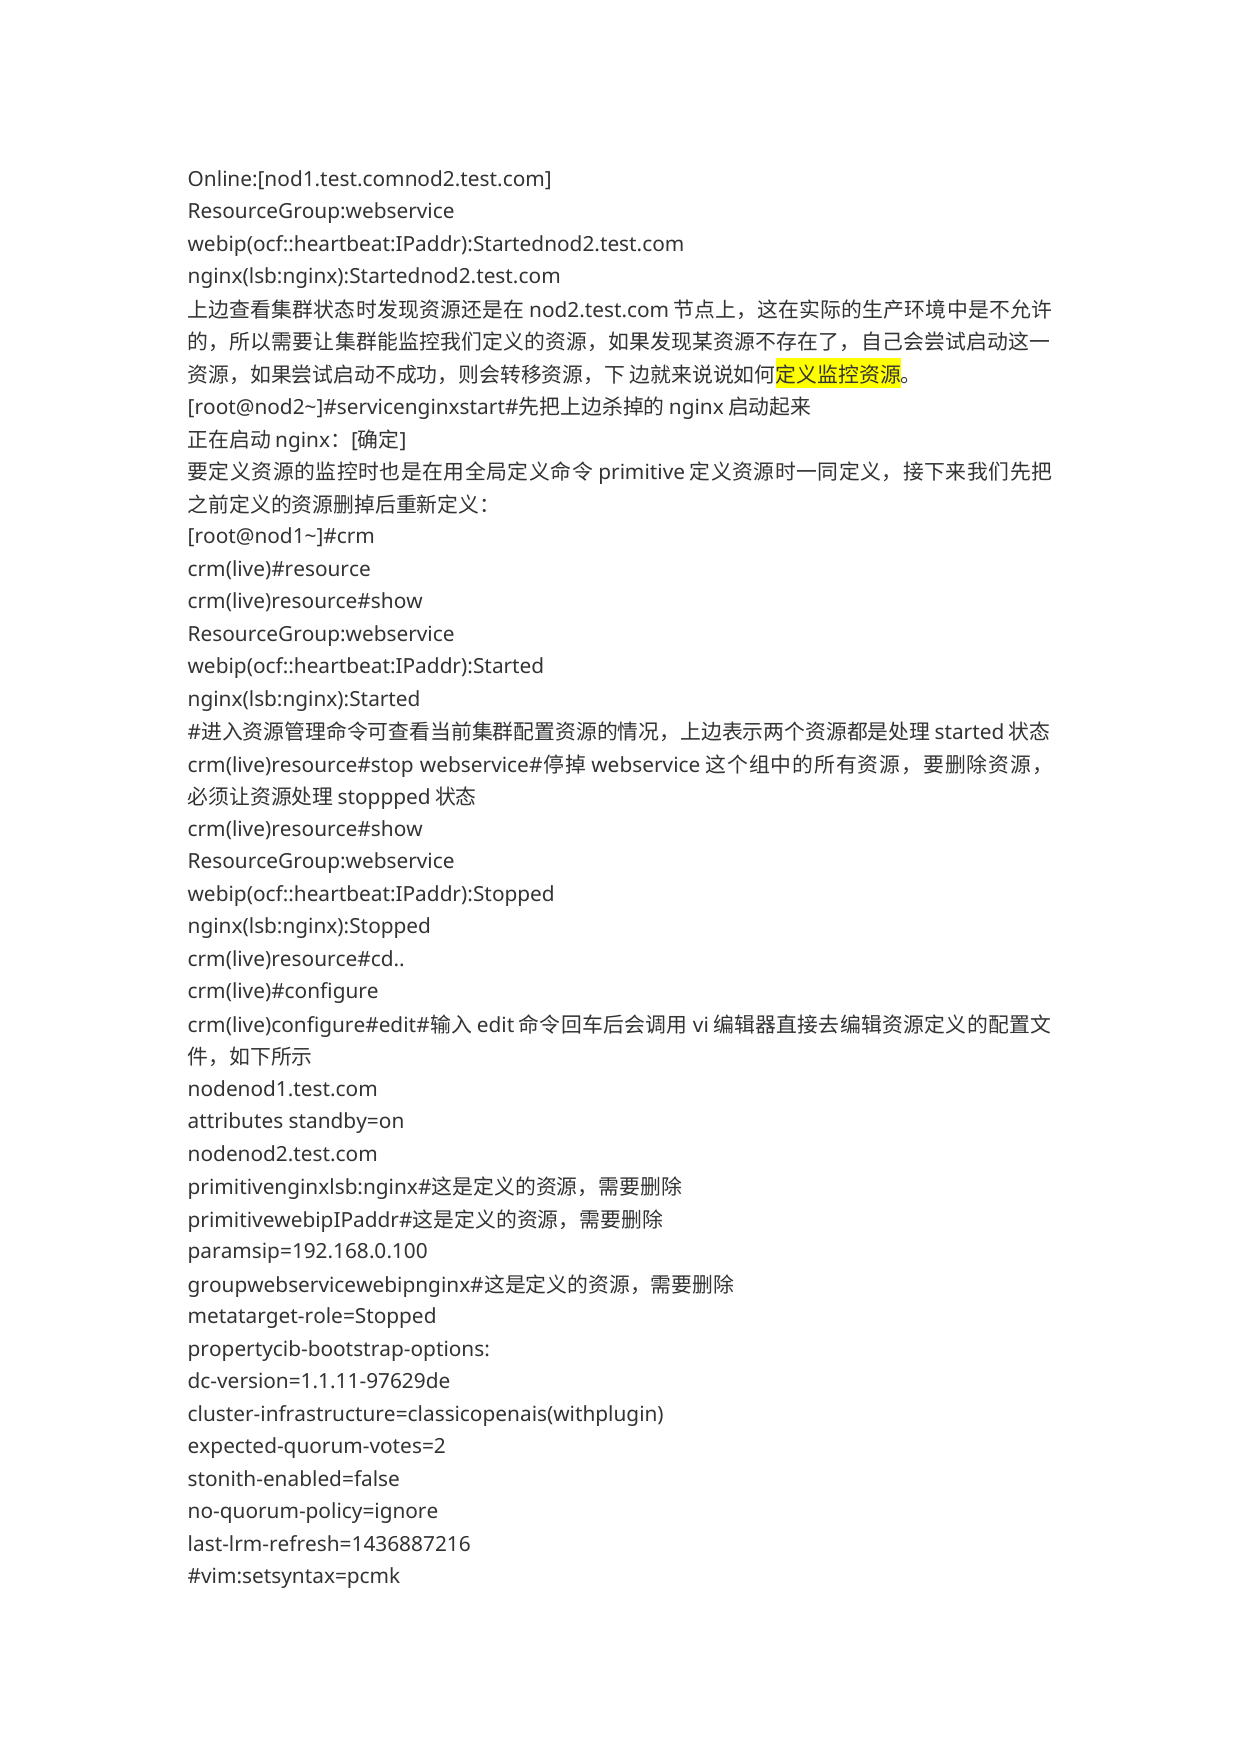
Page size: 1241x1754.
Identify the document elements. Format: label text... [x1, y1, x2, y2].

text dc-version=1.1.11-97629de [187, 1364, 1053, 1397]
text metatarget-role=Stopped [187, 1299, 1053, 1332]
text [root@nod2~]#servicenginxstart#先把上边杀掉的nginx启动起来 [187, 389, 1053, 422]
text propertycib-bootstrap-options: [187, 1332, 1053, 1364]
text nodenod2.test.com [187, 1137, 1053, 1169]
text webip(ocf::heartbeat:IPaddr):Started [187, 649, 1053, 682]
text nginx(lsb:nginx):Stopped [187, 909, 1053, 942]
text nginx(lsb:nginx):Startednod2.test.com [187, 259, 1053, 292]
text primitivenginxlsb:nginx#这是定义的资源，需要删除 [187, 1169, 1053, 1202]
text #进入资源管理命令可查看当前集群配置资源的情况，上边表示两个资源都是处理started状态 [187, 714, 1053, 747]
text no-quorum-policy=ignore [187, 1494, 1053, 1527]
text 上边查看集群状态时发现资源还是在nod2.test.com节点上，这在实际的生产环境中是不允许的，所以需要让集群能监控我们定义的资源，如果发现某资源不存在了，自己会尝试启动这一资源，如果尝试启动不成功，则会转移资源，下 边就来说说如何定义监控资源。 [187, 292, 1053, 389]
text webip(ocf::heartbeat:IPaddr):Startednod2.test.com [187, 227, 1053, 259]
text ResourceGroup:webservice [187, 194, 1053, 227]
text ResourceGroup:webservice [187, 617, 1053, 649]
text groupwebservicewebipnginx#这是定义的资源，需要删除 [187, 1267, 1053, 1299]
text crm(live)#resource [187, 552, 1053, 584]
text crm(live)configure#edit#输入edit命令回车后会调用vi编辑器直接去编辑资源定义的配置文件，如下所示 [187, 1007, 1053, 1072]
text 要定义资源的监控时也是在用全局定义命令primitive定义资源时一同定义，接下来我们先把之前定义的资源删掉后重新定义： [187, 454, 1053, 519]
text last-lrm-refresh=1436887216 [187, 1527, 1053, 1559]
text crm(live)resource#show [187, 584, 1053, 617]
text stonith-enabled=false [187, 1462, 1053, 1494]
text crm(live)resource#stop webservice#停掉webservice这个组中的所有资源，要删除资源，必须让资源处理stoppped状态 [187, 747, 1053, 812]
text paramsip=192.168.0.100 [187, 1234, 1053, 1267]
text crm(live)resource#cd.. [187, 942, 1053, 974]
text Online:[nod1.test.comnod2.test.com] [187, 162, 1053, 194]
text webip(ocf::heartbeat:IPaddr):Stopped [187, 877, 1053, 909]
text primitivewebipIPaddr#这是定义的资源，需要删除 [187, 1202, 1053, 1234]
text nginx(lsb:nginx):Started [187, 682, 1053, 714]
text expected-quorum-votes=2 [187, 1429, 1053, 1462]
text attributes standby=on [187, 1104, 1053, 1137]
text #vim:setsyntax=pcmk [187, 1559, 1053, 1592]
text nodenod1.test.com [187, 1072, 1053, 1104]
text crm(live)#configure [187, 974, 1053, 1007]
text [root@nod1~]#crm [187, 519, 1053, 552]
text 正在启动nginx：[确定] [187, 422, 1053, 454]
text crm(live)resource#show [187, 812, 1053, 844]
text ResourceGroup:webservice [187, 844, 1053, 877]
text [187, 1397, 1053, 1429]
